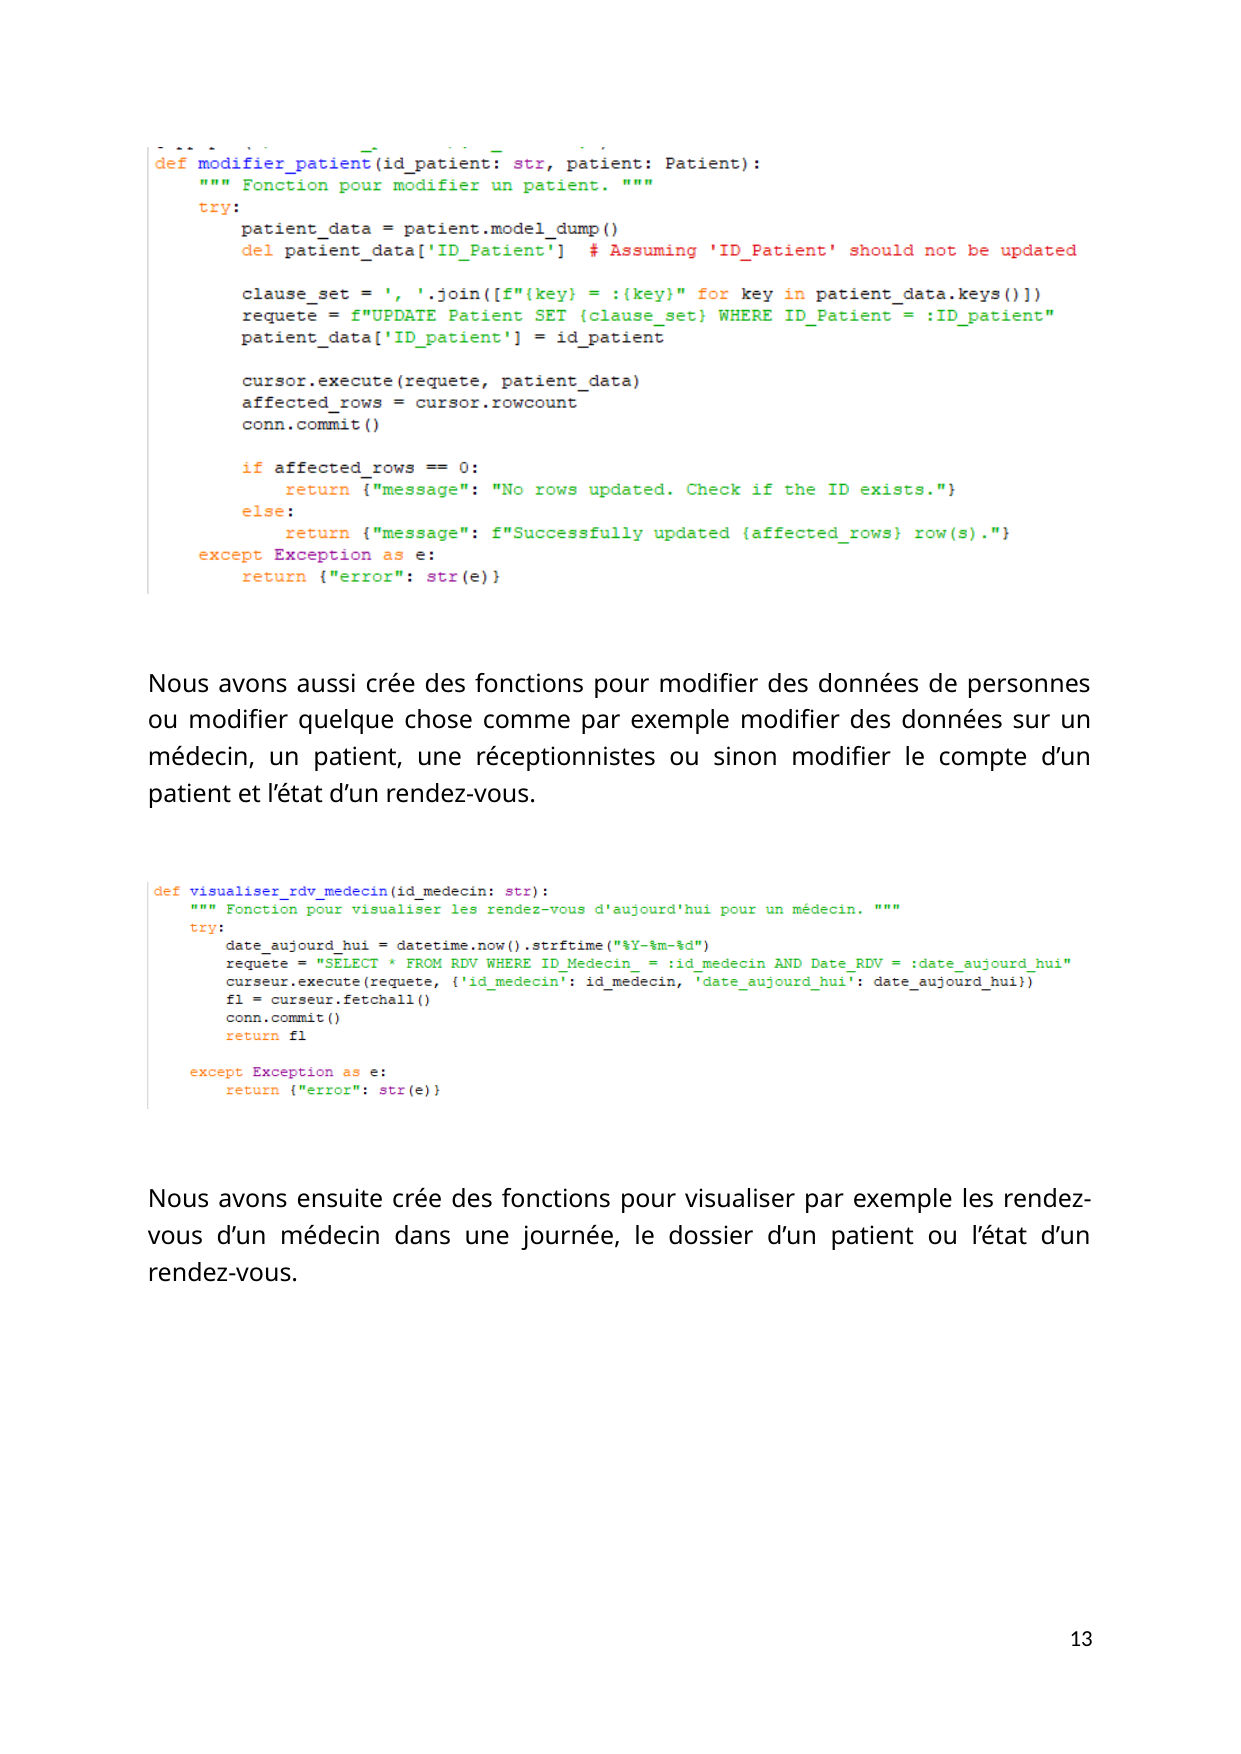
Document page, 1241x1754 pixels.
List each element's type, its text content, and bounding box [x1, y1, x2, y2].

text Nous avons aussi crée des fonctions pour modifier des données de personnes ou modifier quelque chose comme par exemple modifier des données sur un médecin, un patient, une réceptionnistes ou sinon modifier le compte d’un patient et l’état d’un rendez-vous. [148, 665, 1092, 810]
text Nous avons ensuite crée des fonctions pour visualiser par exemple les rendez-vous d’un médecin dans une journée, le dossier d’un patient ou l’état d’un rendez-vous. [148, 1181, 1092, 1288]
picture [147, 882, 1093, 1109]
picture [147, 147, 1093, 594]
